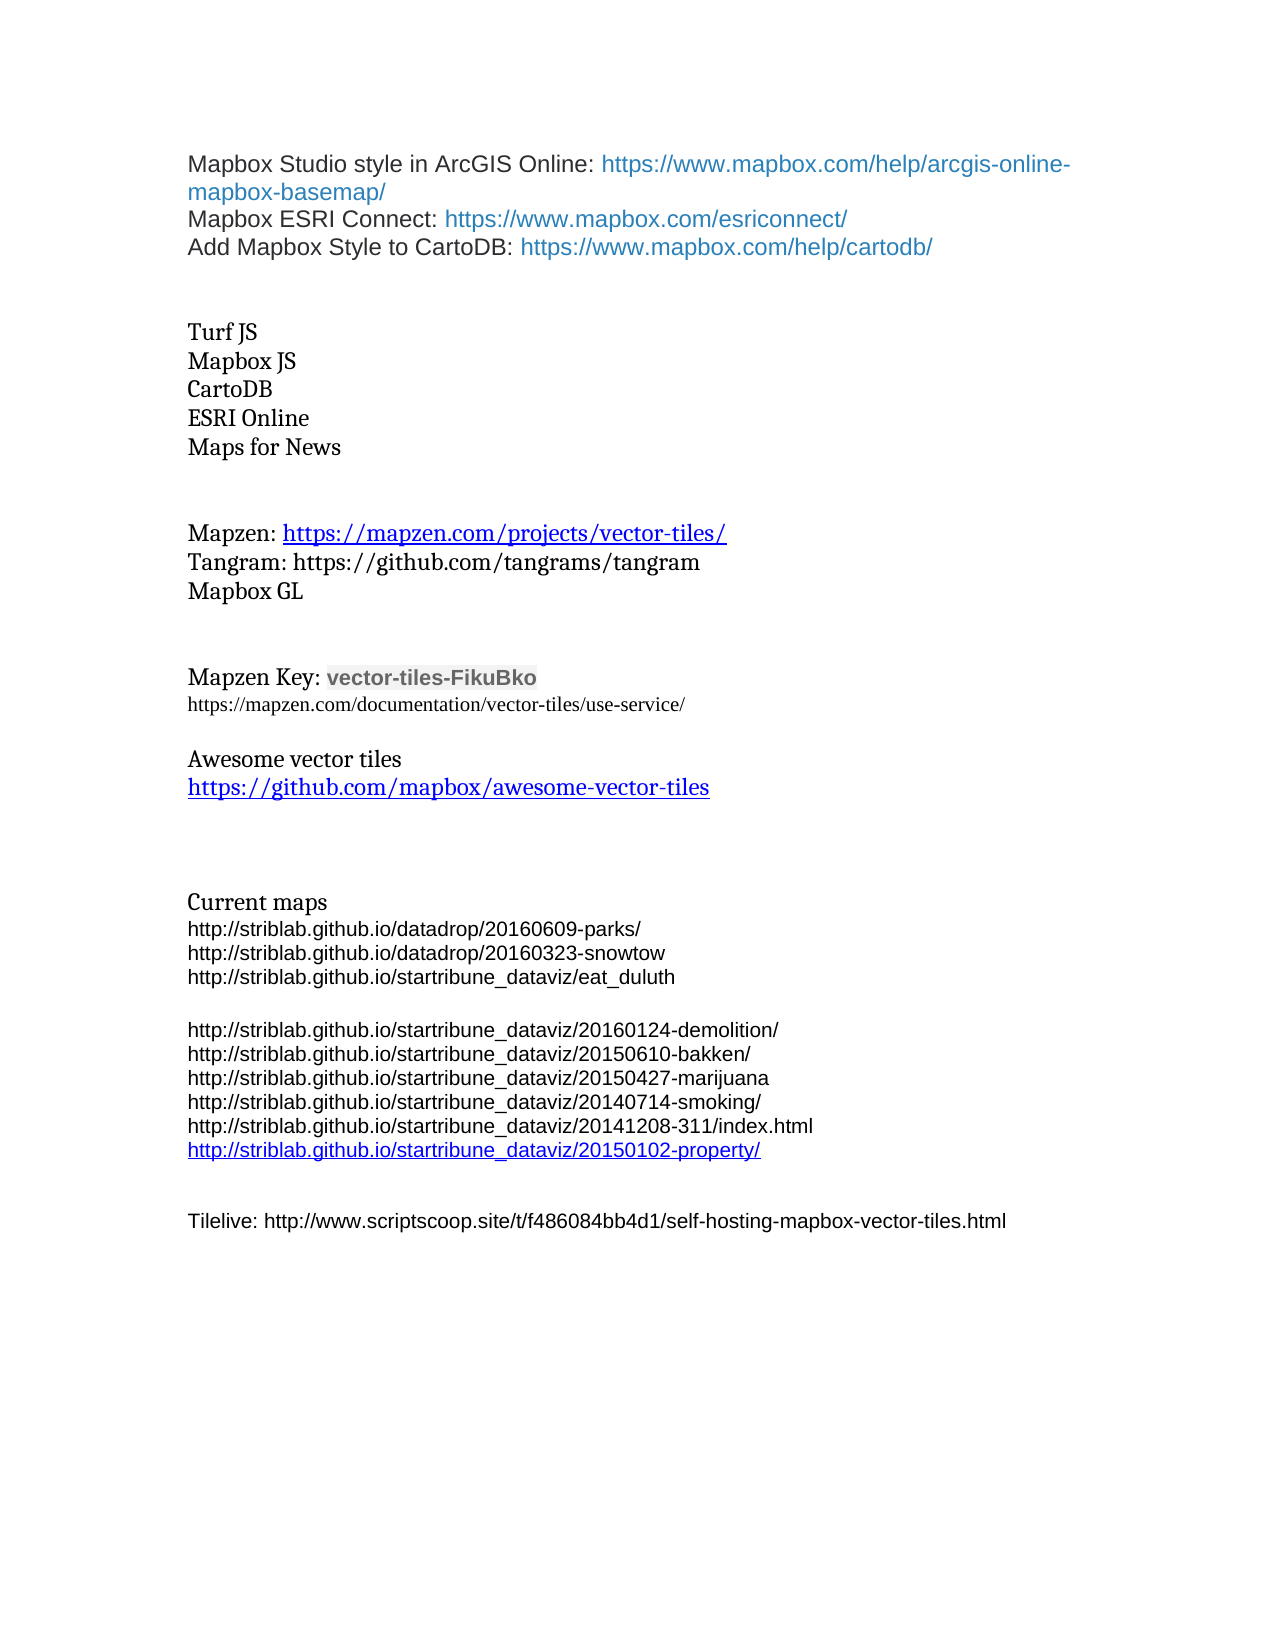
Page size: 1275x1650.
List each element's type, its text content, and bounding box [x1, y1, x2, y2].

text Mapzen Key: vector-tiles-FikuBko [187, 663, 1087, 692]
text http://striblab.github.io/startribune_dataviz/20150610-bakken/ [187, 1042, 1087, 1066]
text Maps for News [187, 433, 1087, 462]
text http://striblab.github.io/startribune_dataviz/20141208-311/index.html [187, 1113, 1087, 1137]
text Tangram: https://github.com/tangrams/tangram [187, 548, 1087, 577]
text Turf JS [187, 318, 1087, 347]
text Mapbox JS [187, 347, 1087, 375]
text http://striblab.github.io/startribune_dataviz/eat_duluth [187, 965, 1087, 989]
text https://github.com/mapbox/awesome-vector-tiles [187, 773, 1087, 802]
text Tilelive: http://www.scriptscoop.site/t/f486084bb4d1/self-hosting-mapbox-vector-tiles.html [187, 1209, 1087, 1233]
text CartoDB [187, 375, 1087, 404]
text http://striblab.github.io/startribune_dataviz/20160124-demolition/ [187, 1018, 1087, 1042]
text https://mapzen.com/documentation/vector-tiles/use-service/ [187, 692, 1087, 716]
text http://striblab.github.io/datadrop/20160609-parks/ [187, 917, 1087, 941]
text Mapzen: https://mapzen.com/projects/vector-tiles/ [187, 519, 1087, 548]
text Awesome vector tiles [187, 744, 1087, 773]
text http://striblab.github.io/startribune_dataviz/20140714-smoking/ [187, 1089, 1087, 1113]
text Current maps [187, 888, 1087, 917]
text Mapbox GL [187, 577, 1087, 605]
text http://striblab.github.io/startribune_dataviz/20150102-property/ [187, 1137, 1087, 1161]
text Mapbox Studio style in ArcGIS Online: https://www.mapbox.com/help/arcgis-online-mapbox-basemap/ Mapbox ESRI Connect: https://www.mapbox.com/esriconnect/ Add Mapbox Style to CartoDB: https://www.mapbox.com/help/cartodb/ [386, 150, 1087, 260]
text http://striblab.github.io/startribune_dataviz/20150427-marijuana [187, 1066, 1087, 1089]
text http://striblab.github.io/datadrop/20160323-snowtow [187, 941, 1087, 965]
text ESRI Online [187, 404, 1087, 433]
